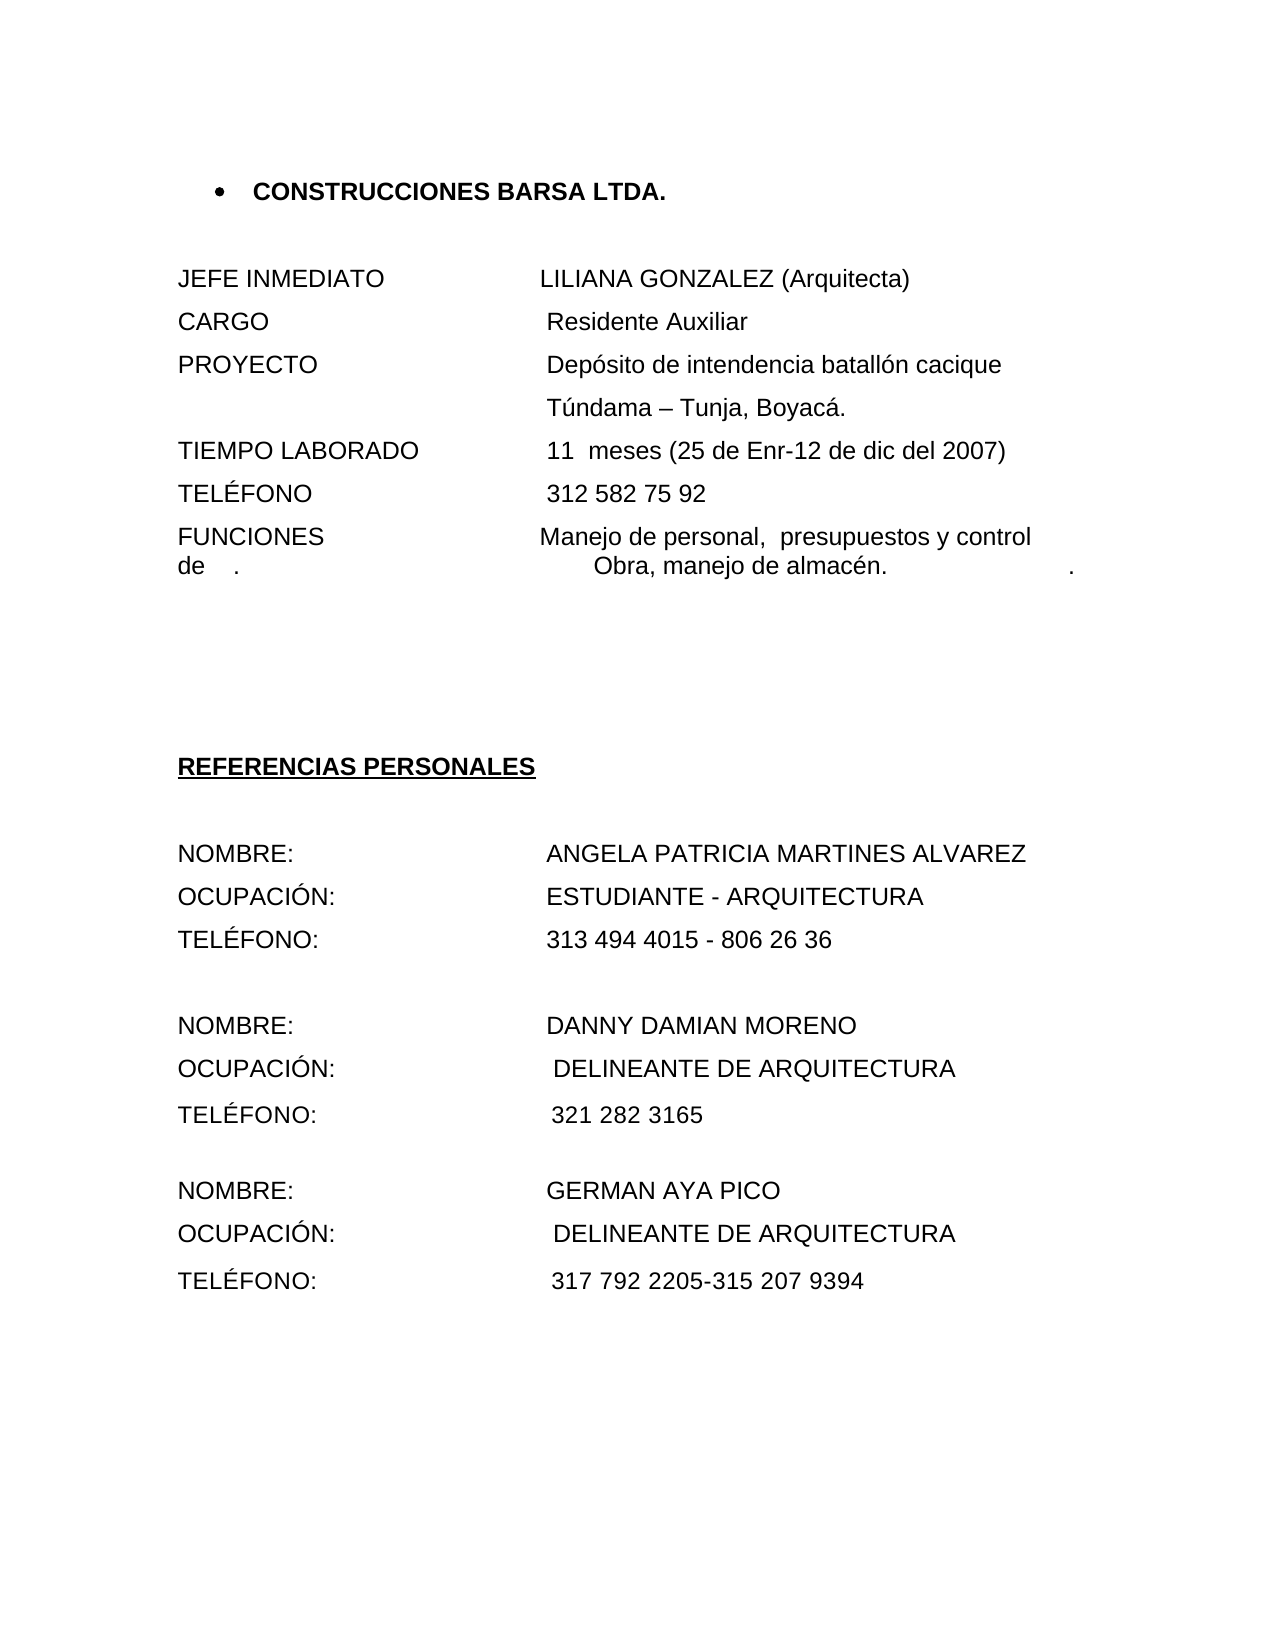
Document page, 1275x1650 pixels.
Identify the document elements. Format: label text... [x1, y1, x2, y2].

text NOMBRE: DANNY DAMIAN MORENO [177, 1011, 1098, 1040]
text OCUPACIÓN: DELINEANTE DE ARQUITECTURA [177, 1219, 1098, 1248]
text PROYECTO Depósito de intendencia batallón cacique Túndama – Tunja, Boyacá. [178, 350, 1098, 422]
text CARGO Residente Auxiliar [178, 307, 1098, 335]
text REFERENCIAS PERSONALES [177, 752, 1098, 781]
text NOMBRE: ANGELA PATRICIA MARTINES ALVAREZ [177, 838, 1098, 867]
text OCUPACIÓN: ESTUDIANTE - ARQUITECTURA [177, 882, 1098, 910]
text TELÉFONO 312 582 75 92 [178, 479, 1098, 508]
text TELÉFONO: 313 494 4015 - 806 26 36 [177, 925, 1098, 953]
text NOMBRE: GERMAN AYA PICO [177, 1176, 1098, 1205]
text TELÉFONO: 317 792 2205-315 207 9394 [177, 1267, 1098, 1294]
text TIEMPO LABORADO 11 meses (25 de Enr-12 de dic del 2007) [178, 436, 1098, 465]
list CONSTRUCCIONES BARSA LTDA. [215, 177, 1098, 206]
text FUNCIONES Manejo de personal, presupuestos y control de . Obra, manejo de almacén. . [177, 522, 1098, 580]
text JEFE INMEDIATO LILIANA GONZALEZ (Arquitecta) [178, 263, 1098, 292]
text OCUPACIÓN: DELINEANTE DE ARQUITECTURA [177, 1054, 1098, 1083]
text TELÉFONO: 321 282 3165 [177, 1101, 1098, 1129]
